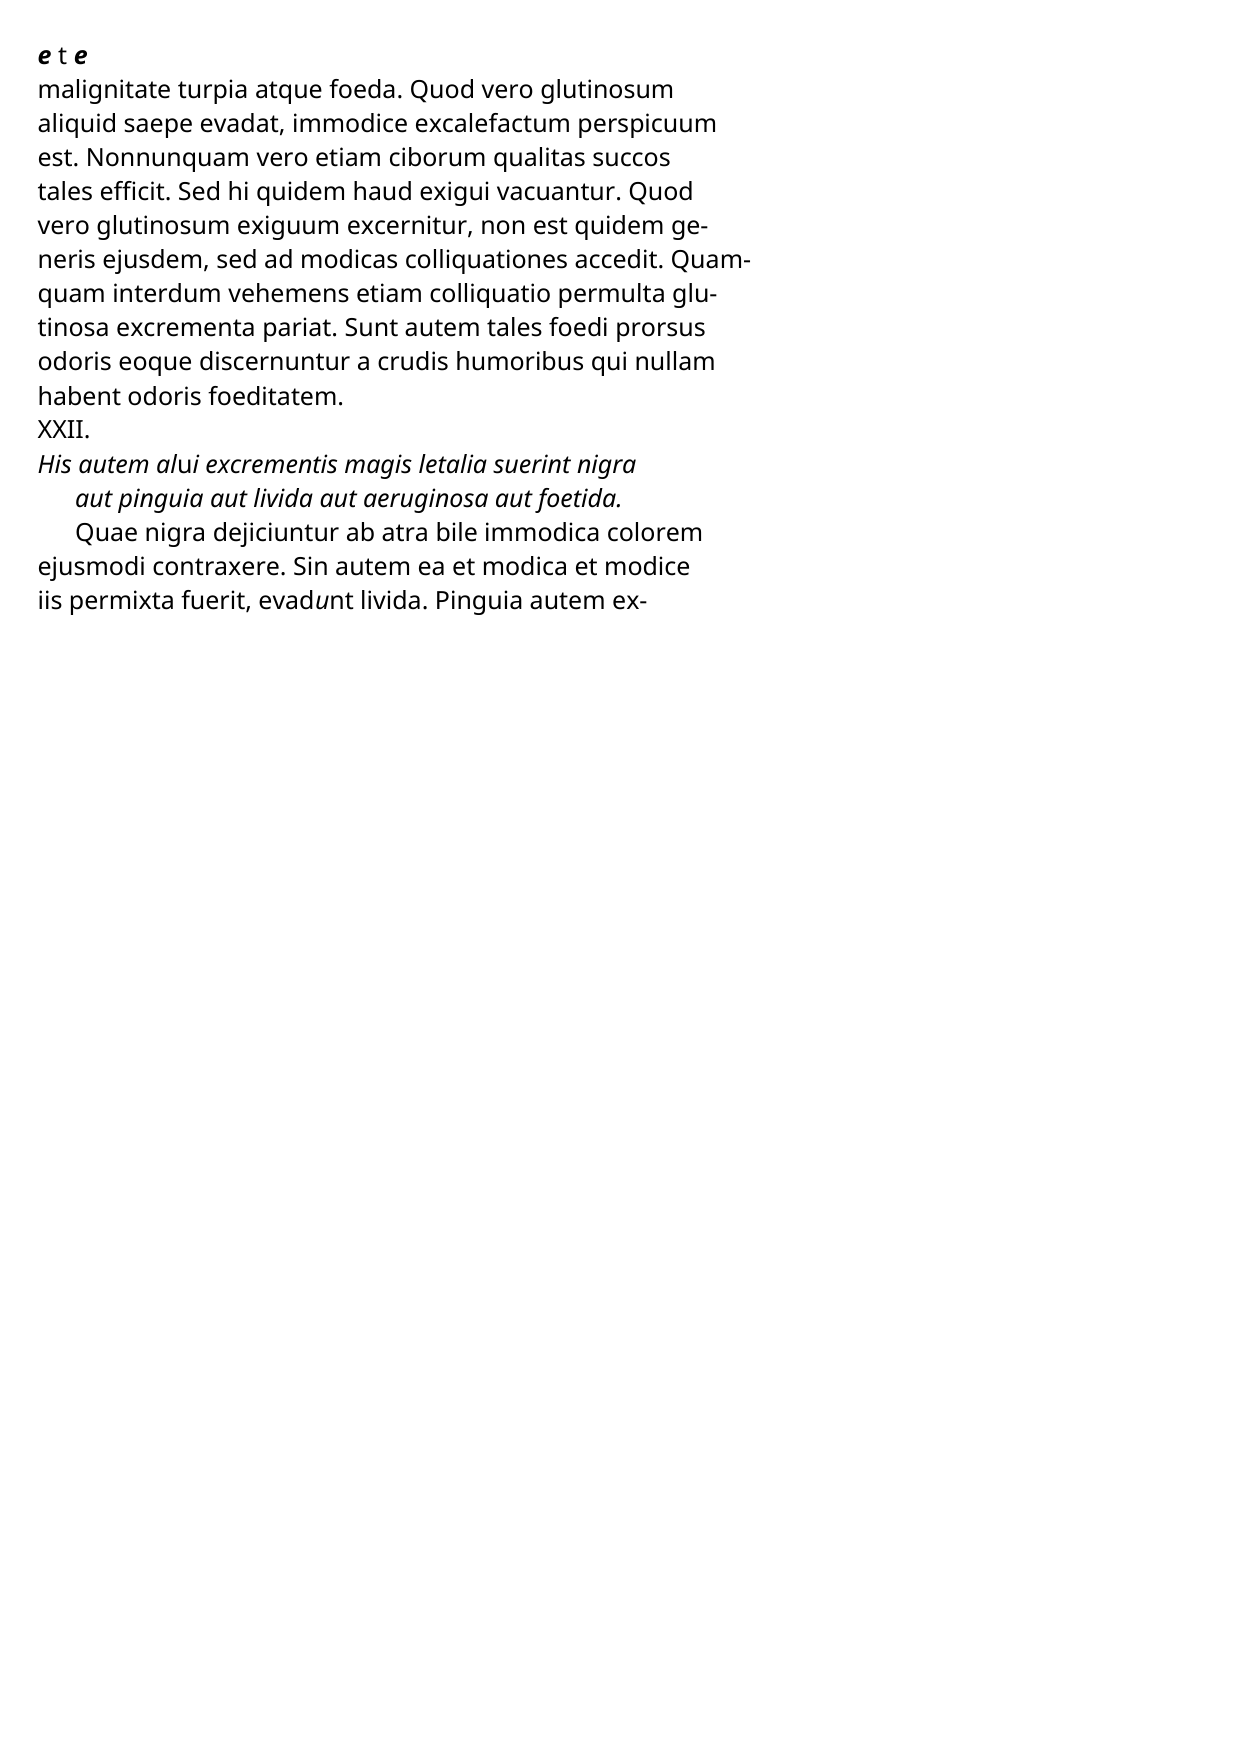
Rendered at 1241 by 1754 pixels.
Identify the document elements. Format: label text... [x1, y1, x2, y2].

text XXII. [37, 412, 1203, 446]
text malignitate turpia atque foeda. Quod vero glutinosum aliquid saepe evadat, immodice excalefactum perspicuum est. Nonnunquam vero etiam ciborum qualitas succos tales efficit. Sed hi quidem haud exigui vacuantur. Quod vero glutinosum exiguum excernitur, non est quidem ge- neris ejusdem, sed ad modicas colliquationes accedit. Quam- quam interdum vehemens etiam colliquatio permulta glu- tinosa excrementa pariat. Sunt autem tales foedi prorsus odoris eoque discernuntur a crudis humoribus qui nullam habent odoris foeditatem. [37, 72, 1203, 412]
text His autem alui excrementis magis letalia suerint nigra aut pinguia aut livida aut aeruginosa aut foetida. [37, 446, 1203, 514]
text e t e [37, 37, 1203, 72]
text Quae nigra dejiciuntur ab atra bile immodica colorem ejusmodi contraxere. Sin autem ea et modica et modice iis permixta fuerit, evadunt livida. Pinguia autem ex- [37, 514, 1203, 617]
